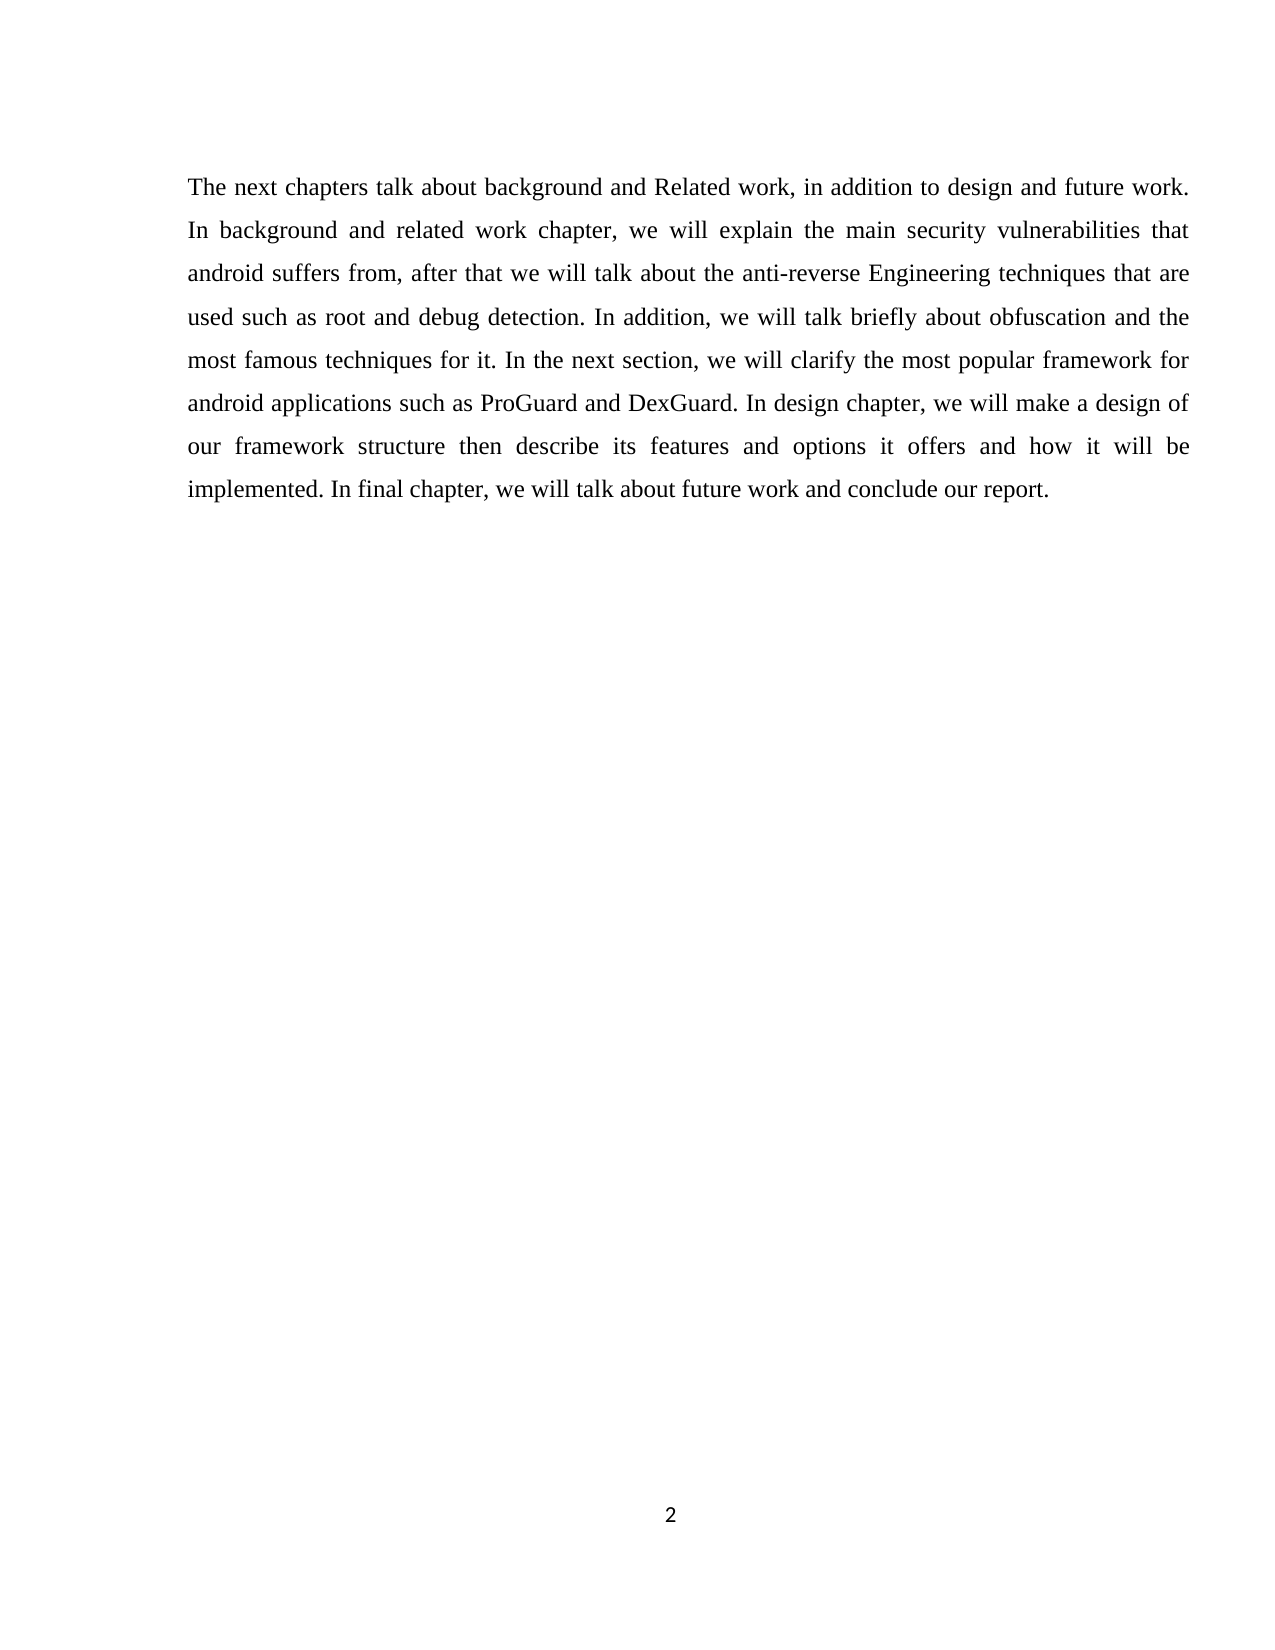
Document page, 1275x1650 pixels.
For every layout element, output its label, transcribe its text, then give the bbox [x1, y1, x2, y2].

text The next chapters talk about background and Related work, in addition to design and future work. In background and related work chapter, we will explain the main security vulnerabilities that android suffers from, after that we will talk about the anti-reverse Engineering techniques that are used such as root and debug detection. In addition, we will talk briefly about obfuscation and the most famous techniques for it. In the next section, we will clarify the most popular framework for android applications such as ProGuard and DexGuard. In design chapter, we will make a design of our framework structure then describe its features and options it offers and how it will be implemented. In final chapter, we will talk about future work and conclude our report. [187, 182, 1191, 503]
